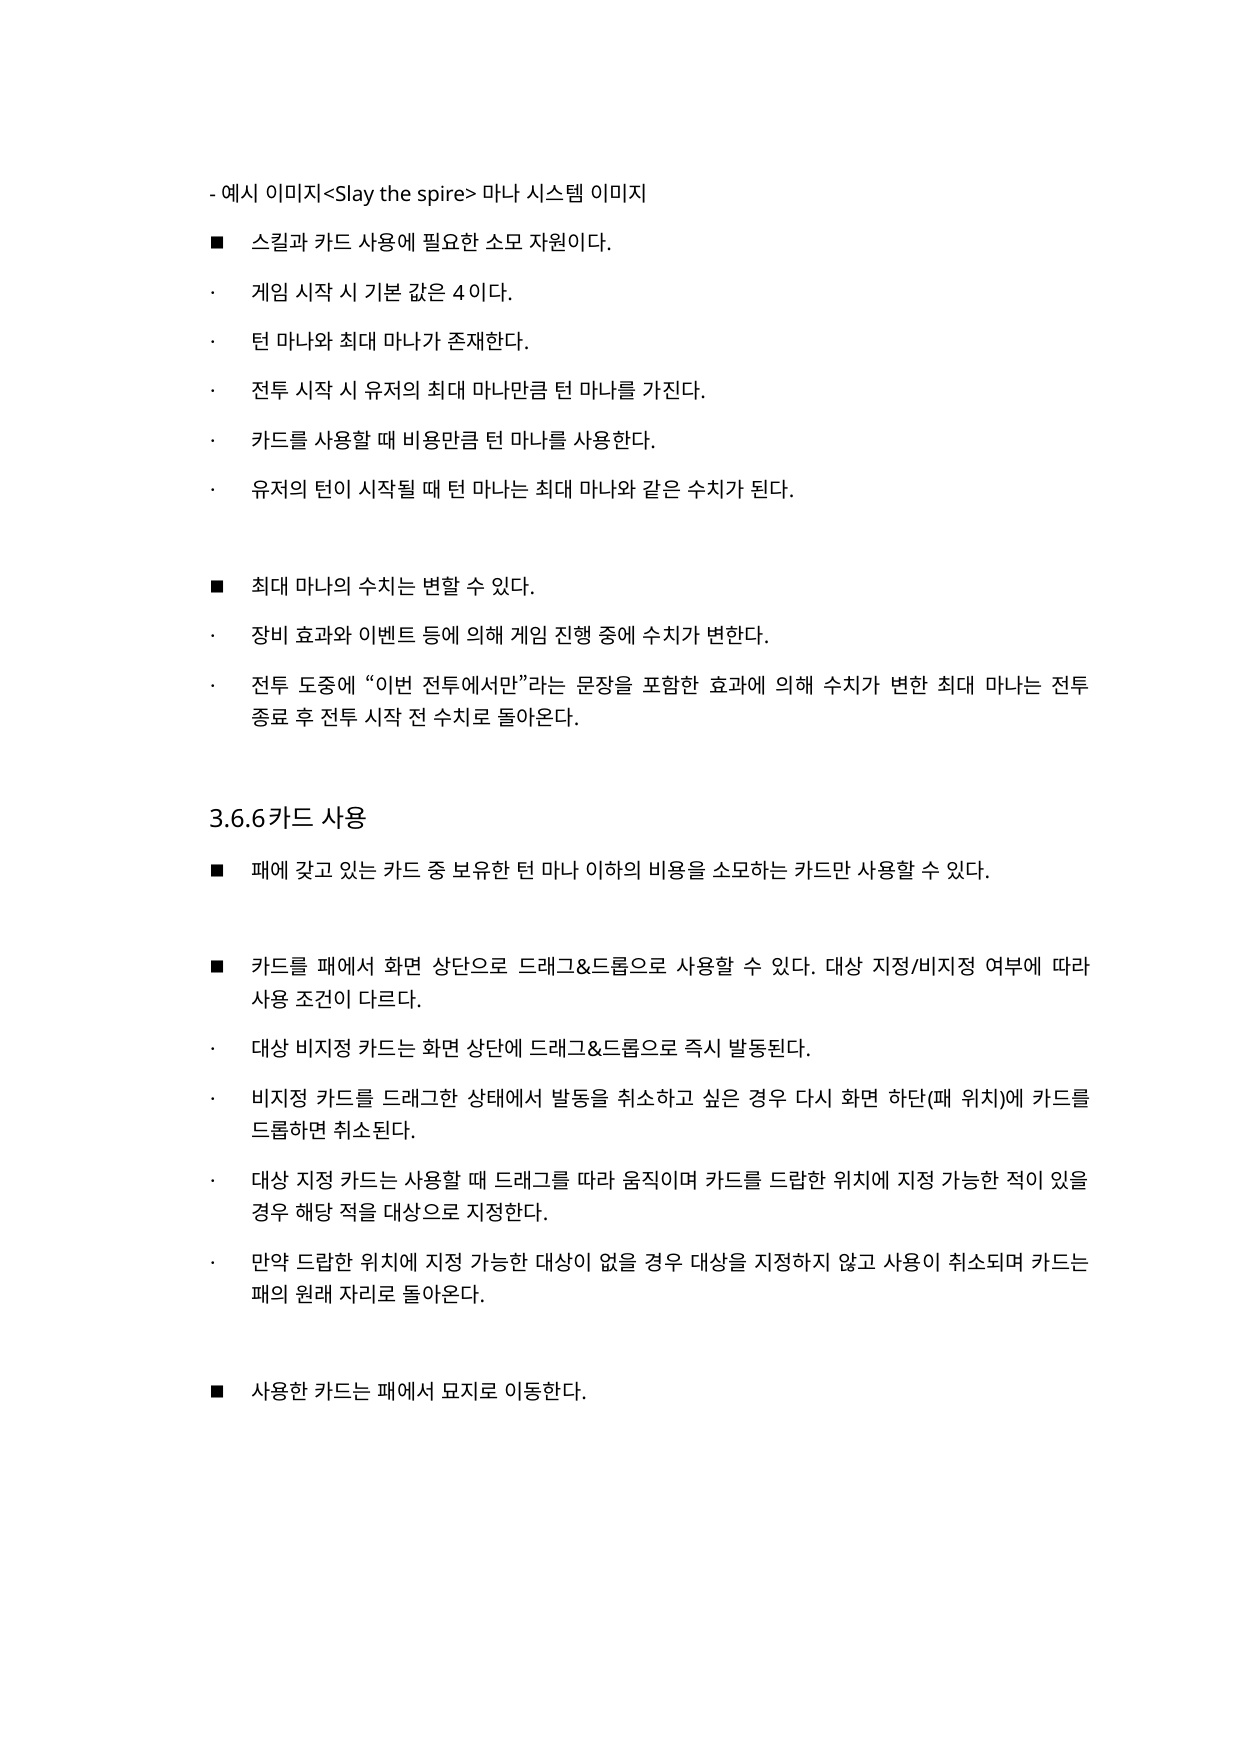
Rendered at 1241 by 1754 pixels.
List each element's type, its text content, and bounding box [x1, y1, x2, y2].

text 비지정 카드를 드래그한 상태에서 발동을 취소하고 싶은 경우 다시 화면 하단(패 위치)에 카드를 드롭하면 취소된다. [209, 1082, 1090, 1145]
text - 예시 이미지<Slay the spire> 마나 시스템 이미지 [209, 177, 1090, 207]
text 만약 드랍한 위치에 지정 가능한 대상이 없을 경우 대상을 지정하지 않고 사용이 취소되며 카드는 패의 원래 자리로 돌아온다. [209, 1246, 1090, 1309]
text 턴 마나와 최대 마나가 존재한다. [209, 325, 1090, 356]
text 게임 시작 시 기본 값은 4이다. [209, 276, 1090, 306]
text 스킬과 카드 사용에 필요한 소모 자원이다. [209, 227, 1090, 257]
text 유저의 턴이 시작될 때 턴 마나는 최대 마나와 같은 수치가 된다. [209, 473, 1090, 504]
text 패에 갖고 있는 카드 중 보유한 턴 마나 이하의 비용을 소모하는 카드만 사용할 수 있다. [209, 854, 1090, 884]
text 전투 시작 시 유저의 최대 마나만큼 턴 마나를 가진다. [209, 375, 1090, 405]
text 대상 지정 카드는 사용할 때 드래그를 따라 움직이며 카드를 드랍한 위치에 지정 가능한 적이 있을 경우 해당 적을 대상으로 지정한다. [209, 1164, 1090, 1227]
text 최대 마나의 수치는 변할 수 있다. [209, 570, 1090, 600]
text 카드를 사용할 때 비용만큼 턴 마나를 사용한다. [209, 424, 1090, 454]
text 카드를 패에서 화면 상단으로 드래그&드롭으로 사용할 수 있다. 대상 지정/비지정 여부에 따라 사용 조건이 다르다. [209, 951, 1090, 1013]
subtitle 카드 사용 [209, 798, 1090, 834]
text 전투 도중에 “이번 전투에서만”라는 문장을 포함한 효과에 의해 수치가 변한 최대 마나는 전투 종료 후 전투 시작 전 수치로 돌아온다. [209, 669, 1090, 732]
text 장비 효과와 이벤트 등에 의해 게임 진행 중에 수치가 변한다. [209, 619, 1090, 650]
text 사용한 카드는 패에서 묘지로 이동한다. [209, 1375, 1090, 1406]
text 대상 비지정 카드는 화면 상단에 드래그&드롭으로 즉시 발동된다. [209, 1033, 1090, 1063]
